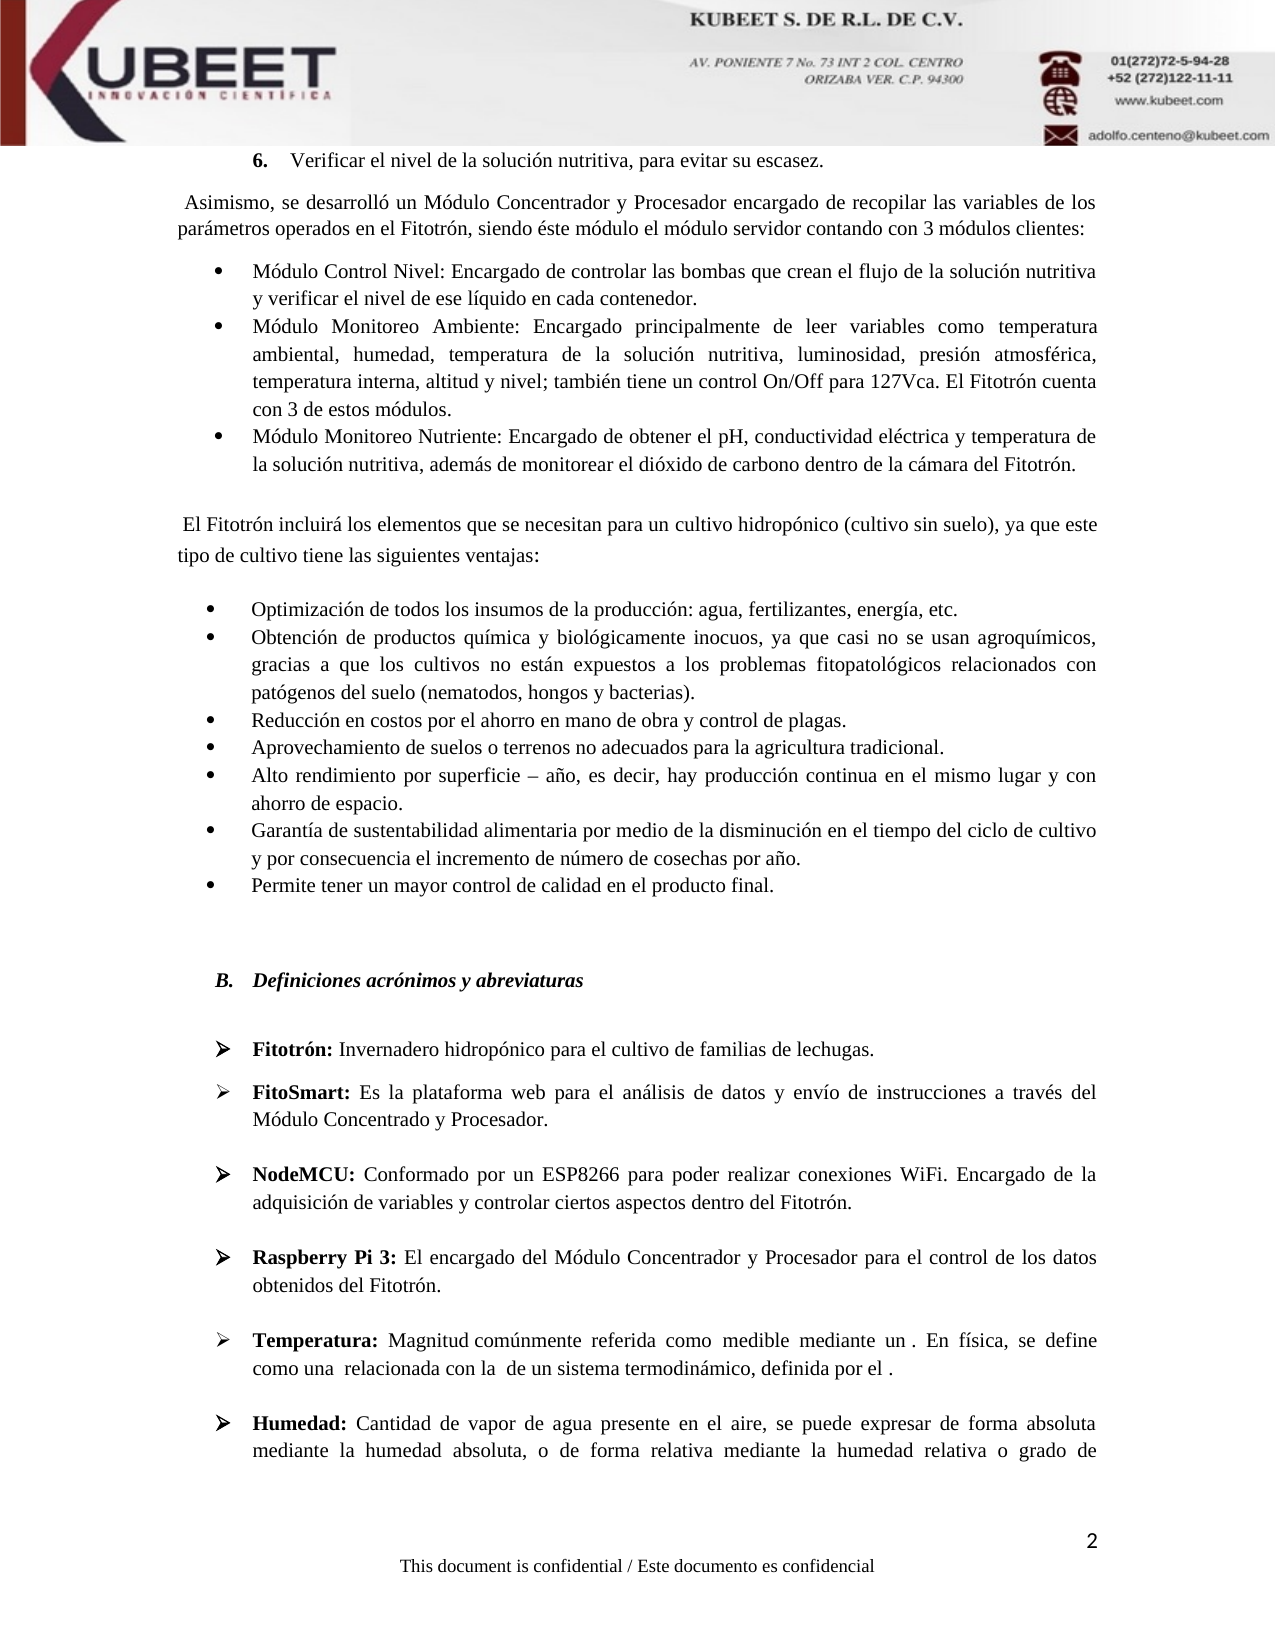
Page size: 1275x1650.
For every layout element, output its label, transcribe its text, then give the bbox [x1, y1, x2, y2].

subtitle Definiciones acrónimos y abreviaturas [215, 968, 1098, 992]
list Permite tener un mayor control de calidad en el producto final. [207, 873, 1098, 897]
list Fitotrón: Invernadero hidropónico para el cultivo de familias de lechugas. [215, 1037, 1098, 1061]
list Módulo Control Nivel: Encargado de controlar las bombas que crean el flujo de la solución nutritiva y verificar el nivel de ese líquido en cada contenedor. [215, 259, 1098, 310]
list FitoSmart: Es la plataforma web para el análisis de datos y envío de instrucciones a través del Módulo Concentrado y Procesador. [215, 1079, 1098, 1131]
list Alto rendimiento por superficie – año, es decir, hay producción continua en el mismo lugar y con ahorro de espacio. [207, 763, 1098, 814]
list Optimización de todos los insumos de la producción: agua, fertilizantes, energía, etc. [207, 597, 1098, 621]
text El Fitotrón incluirá los elementos que se necesitan para un cultivo hidropónico (cultivo sin suelo), ya que este tipo de cultivo tiene las siguientes ventajas: [177, 512, 1098, 568]
list Verificar el nivel de la solución nutritiva, para evitar su escasez. [252, 148, 1098, 172]
list Obtención de productos química y biológicamente inocuos, ya que casi no se usan agroquímicos, gracias a que los cultivos no están expuestos a los problemas fitopatológicos relacionados con patógenos del suelo (nematodos, hongos y bacterias). [207, 625, 1098, 704]
list Temperatura: Magnitud comúnmente referida como calor medible mediante un termómetro. En física, se define como una magnitud escalar relacionada con la energía interna de un sistema termodinámico, definida por el principio cero de la termodinámica. [215, 1328, 1098, 1380]
list Módulo Monitoreo Nutriente: Encargado de obtener el pH, conductividad eléctrica y temperatura de la solución nutritiva, además de monitorear el dióxido de carbono dentro de la cámara del Fitotrón. [215, 424, 1098, 476]
list Raspberry Pi 3: El encargado del Módulo Concentrador y Procesador para el control de los datos obtenidos del Fitotrón. [215, 1245, 1098, 1297]
list Reducción en costos por el ahorro en mano de obra y control de plagas. [207, 708, 1098, 732]
list Aprovechamiento de suelos o terrenos no adecuados para la agricultura tradicional. [207, 735, 1098, 759]
list NodeMCU: Conformado por un ESP8266 para poder realizar conexiones WiFi. Encargado de la adquisición de variables y controlar ciertos aspectos dentro del Fitotrón. [215, 1162, 1098, 1214]
list Módulo Monitoreo Ambiente: Encargado principalmente de leer variables como temperatura ambiental, humedad, temperatura de la solución nutritiva, luminosidad, presión atmosférica, temperatura interna, altitud y nivel; también tiene un control On/Off para 127Vca. El Fitotrón cuenta con 3 de estos módulos. [215, 314, 1098, 421]
picture [0, 0, 1275, 146]
list Garantía de sustentabilidad alimentaria por medio de la disminución en el tiempo del ciclo de cultivo y por consecuencia el incremento de número de cosechas por año. [207, 818, 1098, 870]
text Asimismo, se desarrolló un Módulo Concentrador y Procesador encargado de recopilar las variables de los parámetros operados en el Fitotrón, siendo éste módulo el módulo servidor contando con 3 módulos clientes: [177, 190, 1098, 240]
